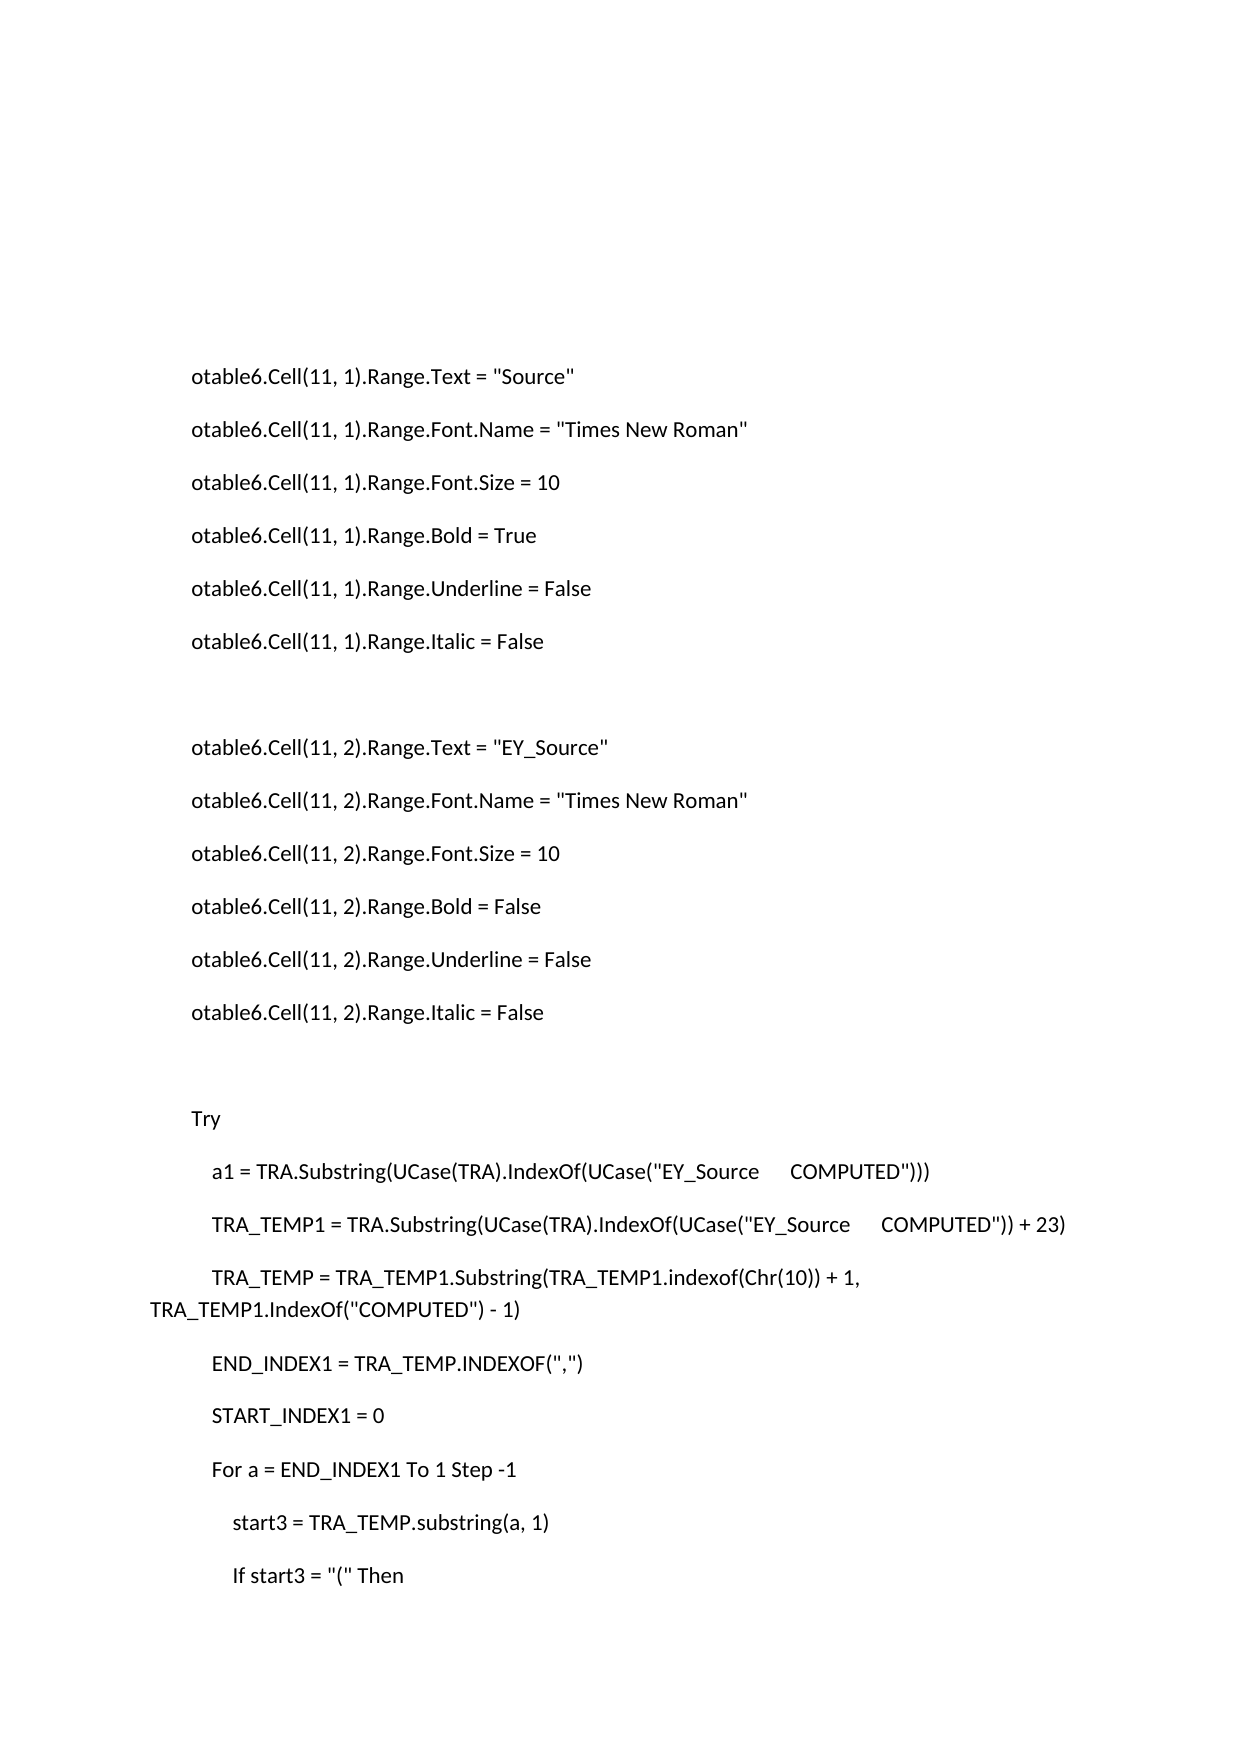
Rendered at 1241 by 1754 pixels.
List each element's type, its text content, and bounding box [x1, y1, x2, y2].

text TRA_TEMP1 = TRA.Substring(UCase(TRA).IndexOf(UCase("EY_Source COMPUTED")) + 23) [150, 1210, 1090, 1238]
text END_INDEX1 = TRA_TEMP.INDEXOF(",") [150, 1349, 1090, 1377]
text otable6.Cell(11, 1).Range.Bold = True [150, 521, 1090, 549]
text TRA_TEMP = TRA_TEMP1.Substring(TRA_TEMP1.indexof(Chr(10)) + 1, TRA_TEMP1.IndexOf("COMPUTED") - 1) [150, 1263, 1090, 1324]
text a1 = TRA.Substring(UCase(TRA).IndexOf(UCase("EY_Source COMPUTED"))) [150, 1157, 1090, 1185]
text otable6.Cell(11, 2).Range.Font.Name = "Times New Roman" [150, 786, 1090, 814]
text otable6.Cell(11, 1).Range.Italic = False [150, 627, 1090, 655]
text If start3 = "(" Then [150, 1561, 1090, 1589]
text otable6.Cell(11, 1).Range.Text = "Source" [150, 362, 1090, 390]
text otable6.Cell(11, 1).Range.Underline = False [150, 574, 1090, 602]
text otable6.Cell(11, 2).Range.Bold = False [150, 892, 1090, 920]
text otable6.Cell(11, 2).Range.Italic = False [150, 998, 1090, 1026]
text start3 = TRA_TEMP.substring(a, 1) [150, 1508, 1090, 1536]
text otable6.Cell(11, 2).Range.Text = "EY_Source" [150, 733, 1090, 761]
text START_INDEX1 = 0 [150, 1402, 1090, 1430]
text Try [150, 1104, 1090, 1132]
text otable6.Cell(11, 2).Range.Font.Size = 10 [150, 839, 1090, 867]
text otable6.Cell(11, 1).Range.Font.Size = 10 [150, 468, 1090, 496]
text otable6.Cell(11, 2).Range.Underline = False [150, 945, 1090, 973]
text otable6.Cell(11, 1).Range.Font.Name = "Times New Roman" [150, 415, 1090, 443]
text For a = END_INDEX1 To 1 Step -1 [150, 1455, 1090, 1483]
